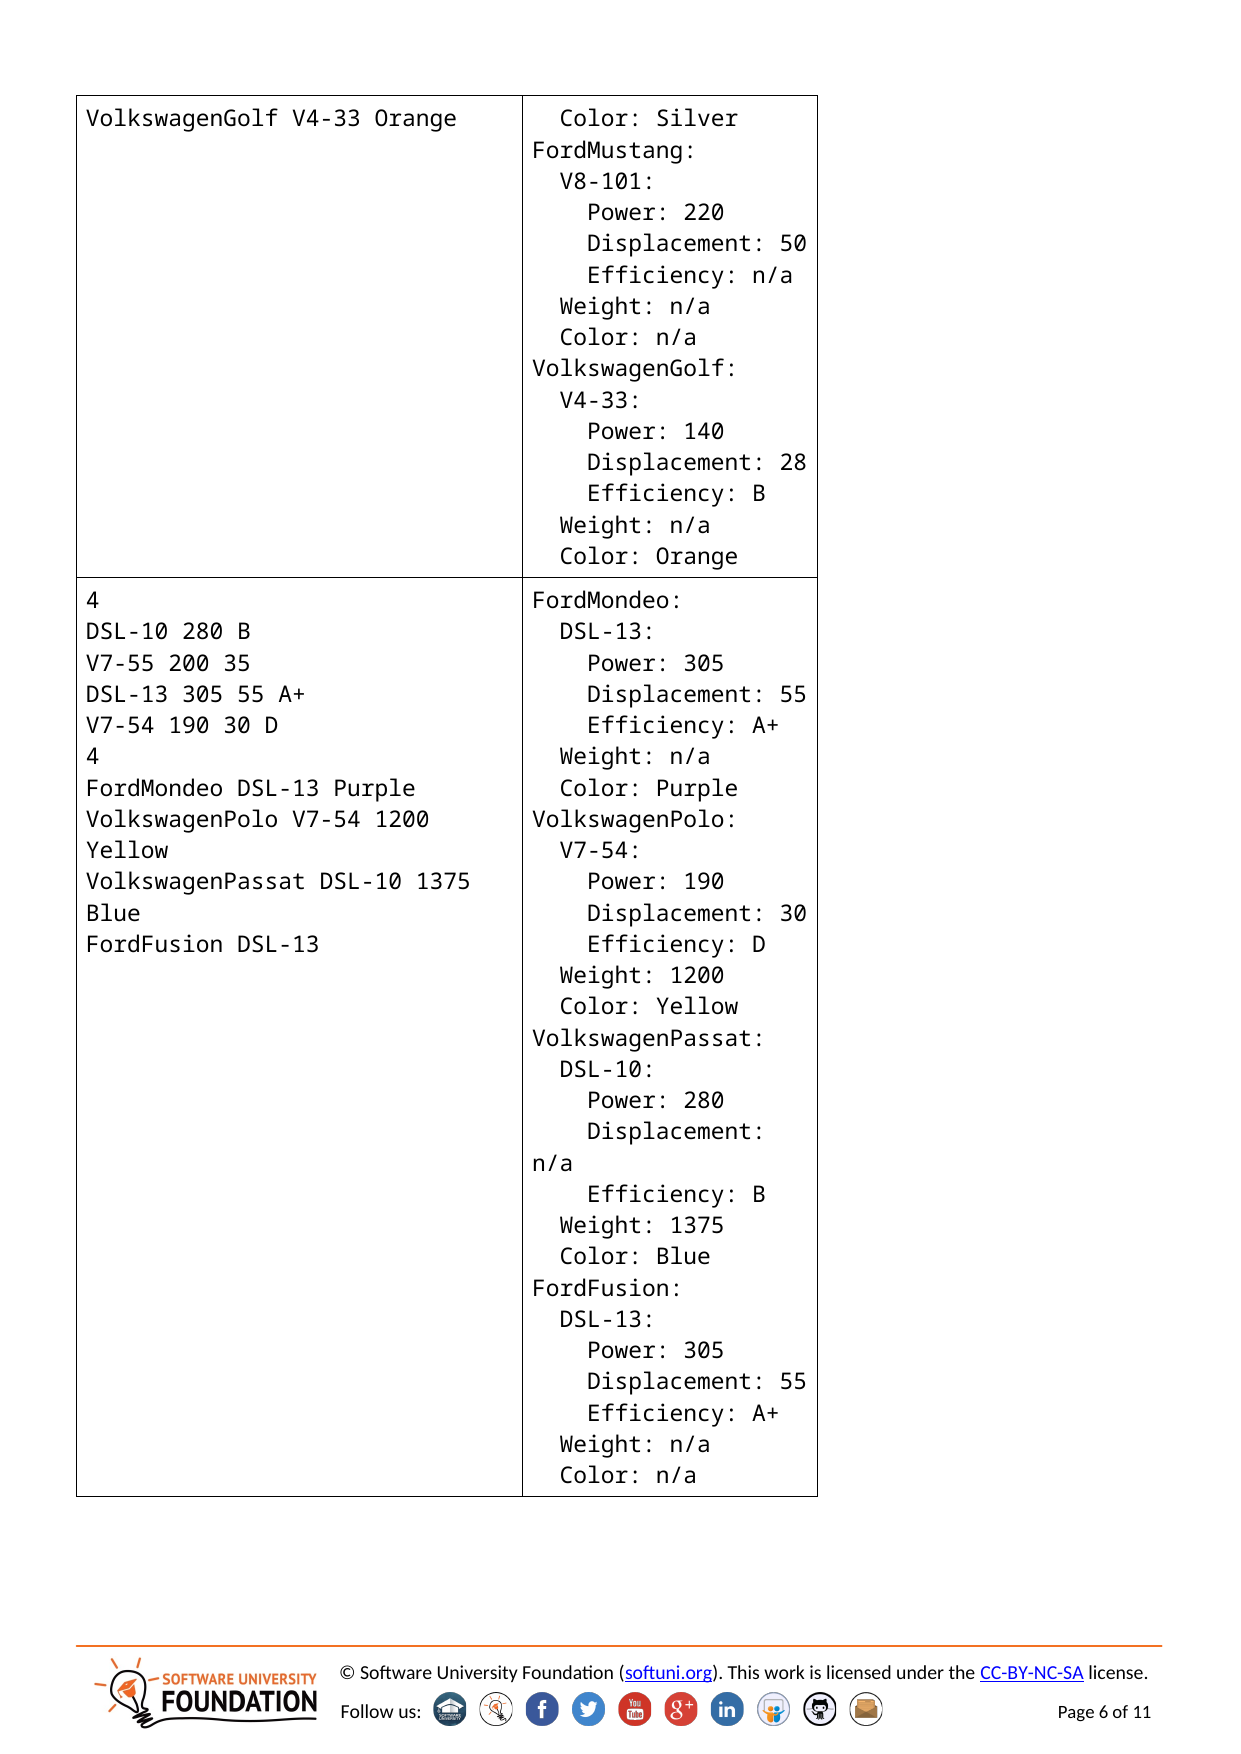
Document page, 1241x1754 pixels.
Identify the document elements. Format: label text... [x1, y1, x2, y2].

picture [803, 1692, 837, 1726]
picture [433, 1692, 467, 1726]
picture [525, 1692, 559, 1726]
table_cell FordMondeo: DSL-13: Power: 305 Displacement: 55 Efficiency: A+ Weight: n/a Color: Purple VolkswagenPolo: V7-54: Power: 190 Displacement: 30 Efficiency: D Weight: 1200 Color: Yellow VolkswagenPassat: DSL-10: Power: 280 Displacement: n/a Efficiency: B Weight: 1375 Color: Blue FordFusion: DSL-13: Power: 305 Displacement: 55 Efficiency: A+ Weight: n/a Color: n/a [523, 578, 817, 1496]
picture [93, 1656, 317, 1729]
picture [572, 1692, 605, 1726]
picture [664, 1692, 698, 1726]
table_cell 4 DSL-10 280 B V7-55 200 35 DSL-13 305 55 A+ V7-54 190 30 D 4 FordMondeo DSL-13 Purple VolkswagenPolo V7-54 1200 Yellow VolkswagenPassat DSL-10 1375 Blue FordFusion DSL-13 [77, 578, 522, 1496]
picture [710, 1692, 744, 1726]
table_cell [77, 96, 522, 577]
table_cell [523, 96, 817, 577]
picture [479, 1692, 513, 1726]
picture [618, 1692, 652, 1726]
picture [757, 1692, 790, 1726]
picture [849, 1692, 883, 1726]
